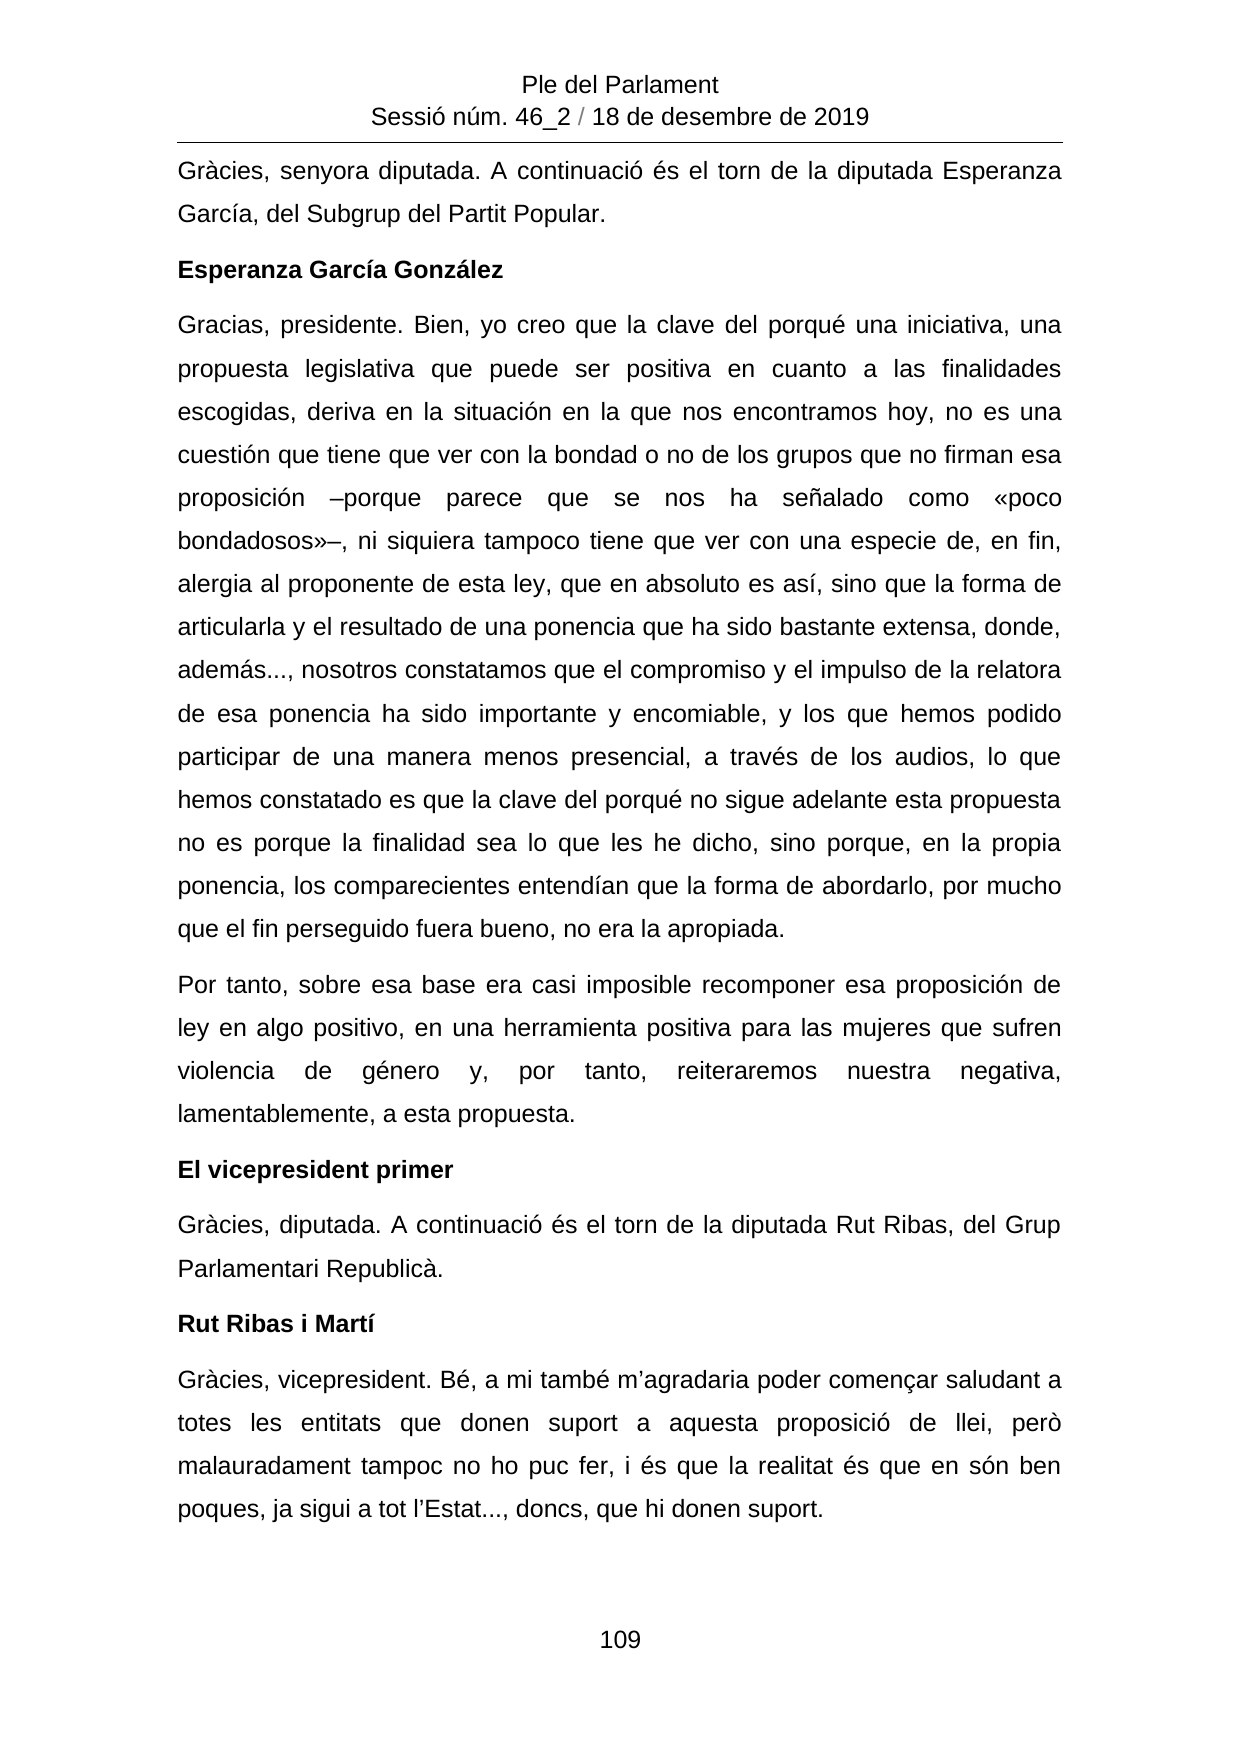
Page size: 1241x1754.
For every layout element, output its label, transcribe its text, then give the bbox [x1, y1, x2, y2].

text Gràcies, senyora diputada. A continuació és el torn de la diputada Esperanza García, del Subgrup del Partit Popular. [177, 156, 1063, 228]
text Gràcies, vicepresident. Bé, a mi també m’agradaria poder començar saludant a totes les entitats que donen suport a aquesta proposició de llei, però malauradament tampoc no ho puc fer, i és que la realitat és que en són ben poques, ja sigui a tot l’Estat..., doncs, que hi donen suport. [177, 1365, 1063, 1523]
text Gracias, presidente. Bien, yo creo que la clave del porqué una iniciativa, una propuesta legislativa que puede ser positiva en cuanto a las finalidades escogidas, deriva en la situación en la que nos encontramos hoy, no es una cuestión que tiene que ver con la bondad o no de los grupos que no firman esa proposición –porque parece que se nos ha señalado como «poco bondadosos»–, ni siquiera tampoco tiene que ver con una especie de, en fin, alergia al proponente de esta ley, que en absoluto es así, sino que la forma de articularla y el resultado de una ponencia que ha sido bastante extensa, donde, además..., nosotros constatamos que el compromiso y el impulso de la relatora de esa ponencia ha sido importante y encomiable, y los que hemos podido participar de una manera menos presencial, a través de los audios, lo que hemos constatado es que la clave del porqué no sigue adelante esta propuesta no es porque la finalidad sea lo que les he dicho, sino porque, en la propia ponencia, los comparecientes entendían que la forma de abordarlo, por mucho que el fin perseguido fuera bueno, no era la apropiada. [177, 310, 1063, 943]
text Por tanto, sobre esa base era casi imposible recomponer esa proposición de ley en algo positivo, en una herramienta positiva para las mujeres que sufren violencia de género y, por tanto, reiteraremos nuestra negativa, lamentablemente, a esta propuesta. [177, 970, 1063, 1128]
text Gràcies, diputada. A continuació és el torn de la diputada Rut Ribas, del Grup Parlamentari Republicà. [177, 1210, 1063, 1282]
text Rut Ribas i Martí [177, 1309, 1063, 1338]
text Esperanza García González [177, 255, 1063, 283]
text El vicepresident primer [177, 1155, 1063, 1183]
